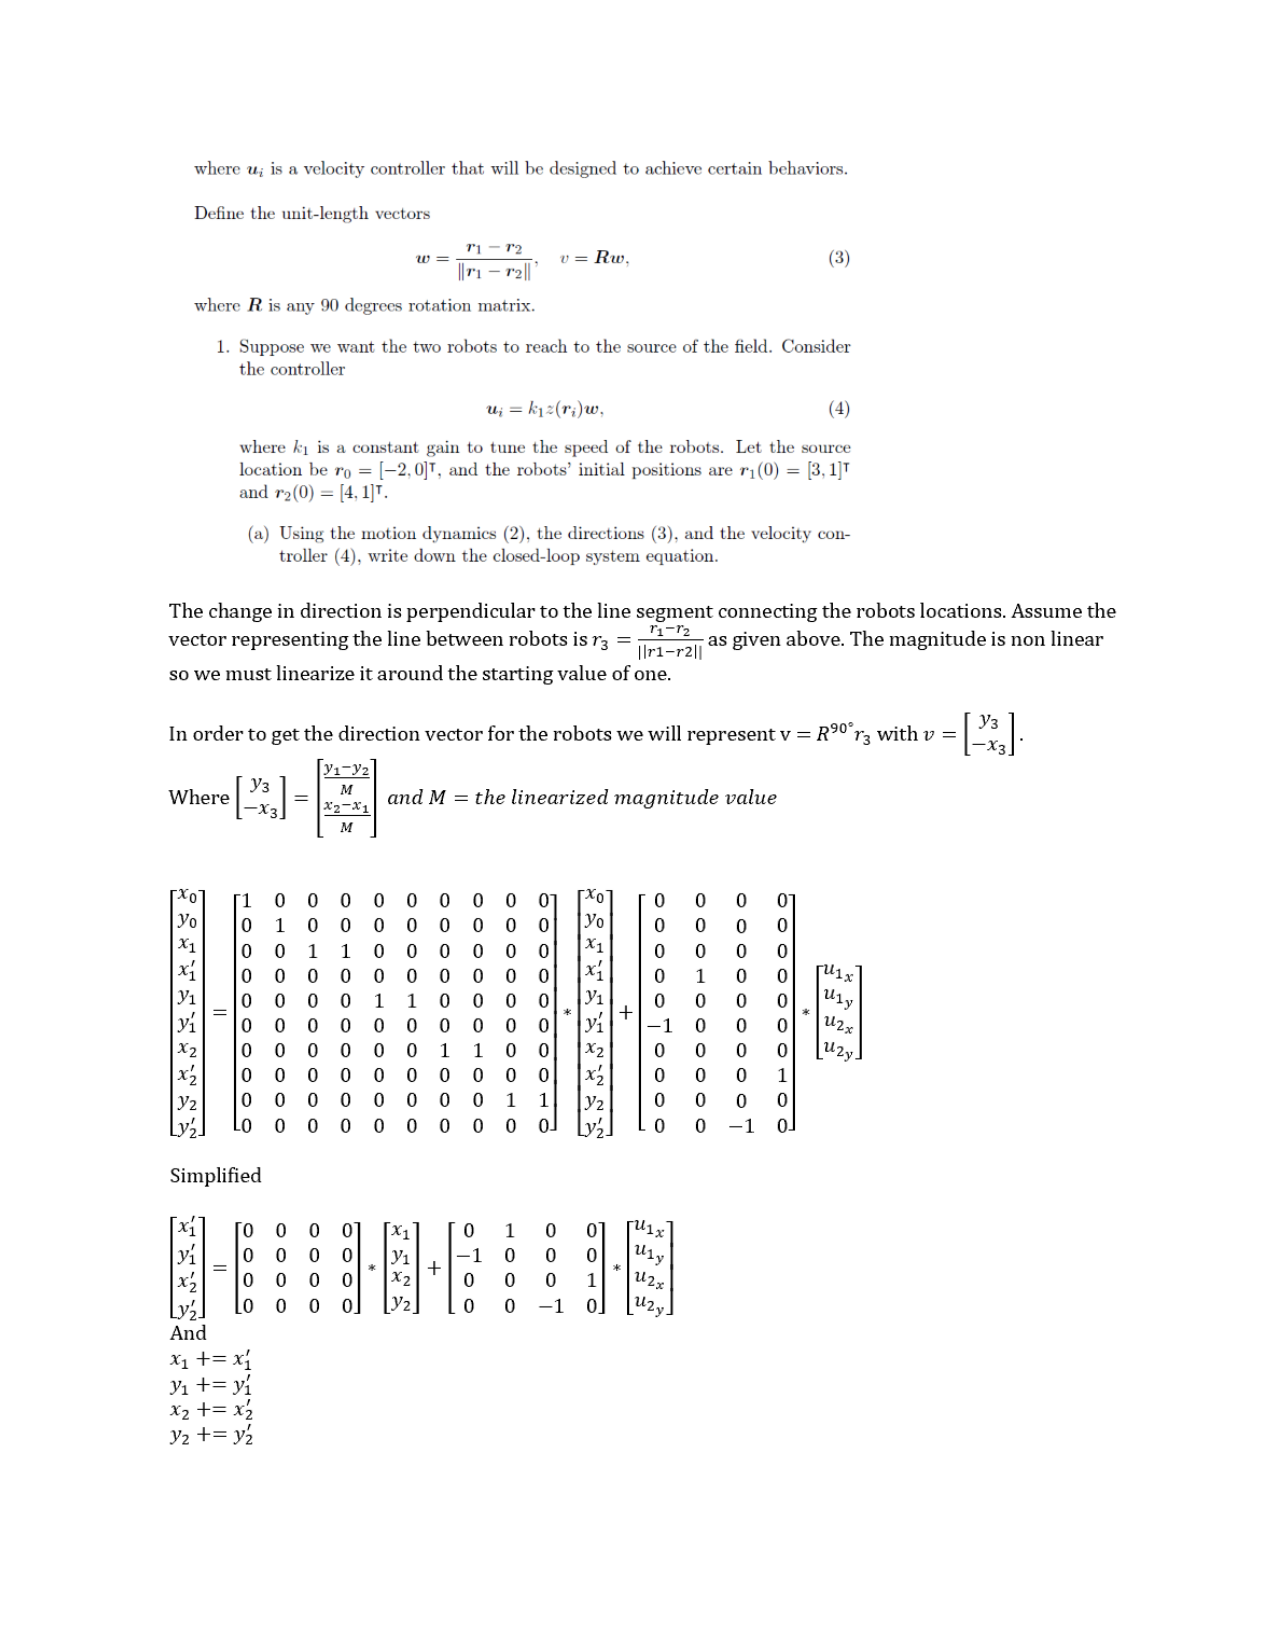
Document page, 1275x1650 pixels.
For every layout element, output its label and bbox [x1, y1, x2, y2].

picture [150, 876, 962, 1452]
picture [150, 150, 1125, 857]
